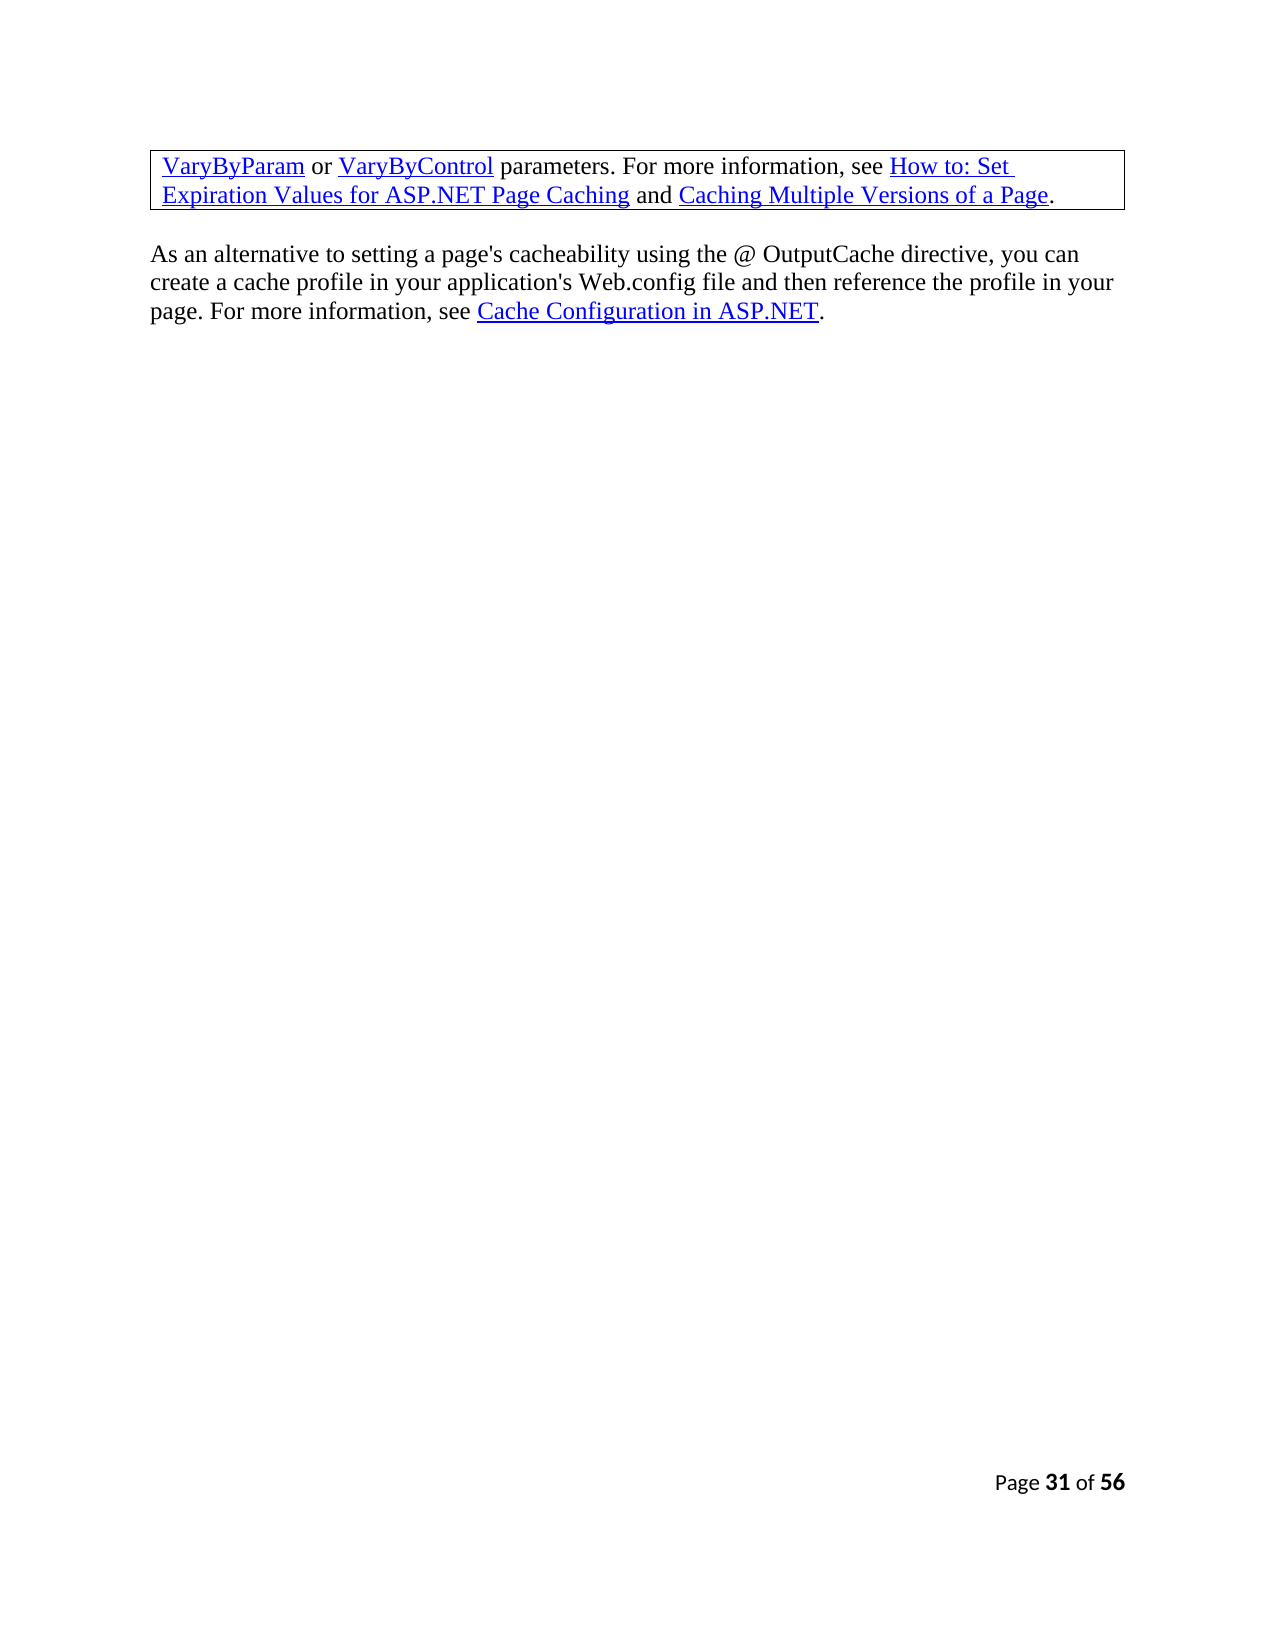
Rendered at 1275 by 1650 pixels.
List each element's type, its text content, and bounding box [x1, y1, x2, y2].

text As an alternative to setting a page's cacheability using the @ OutputCache directive, you can create a cache profile in your application's Web.config file and then reference the profile in your page. For more information, see Cache Configuration in ASP.NET. [150, 239, 1125, 325]
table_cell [151, 151, 1124, 208]
